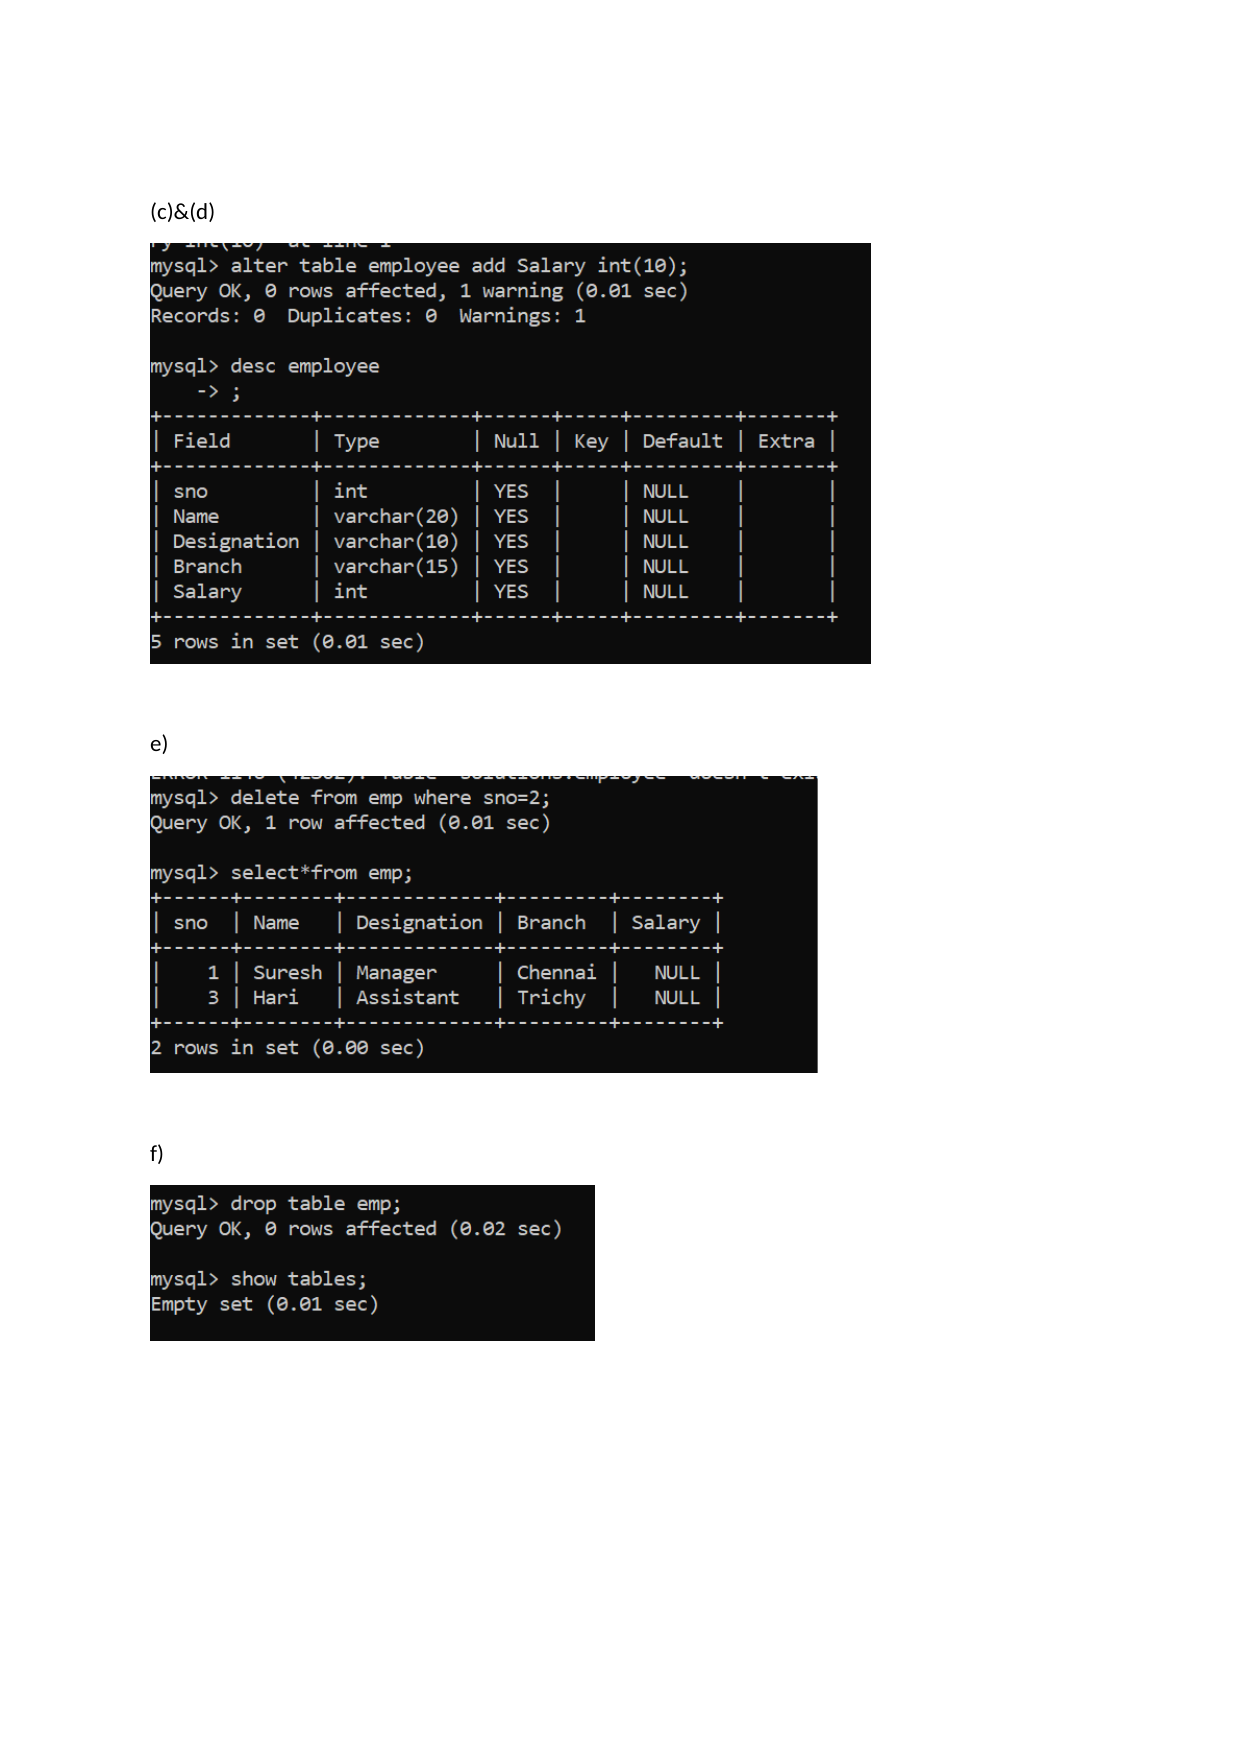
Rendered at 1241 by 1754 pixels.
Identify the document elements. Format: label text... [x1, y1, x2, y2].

picture [150, 1185, 595, 1341]
picture [150, 776, 818, 1073]
picture [150, 243, 871, 664]
text (c)&(d) [150, 197, 1090, 225]
text f) [150, 1139, 1090, 1167]
text e) [150, 729, 1090, 757]
